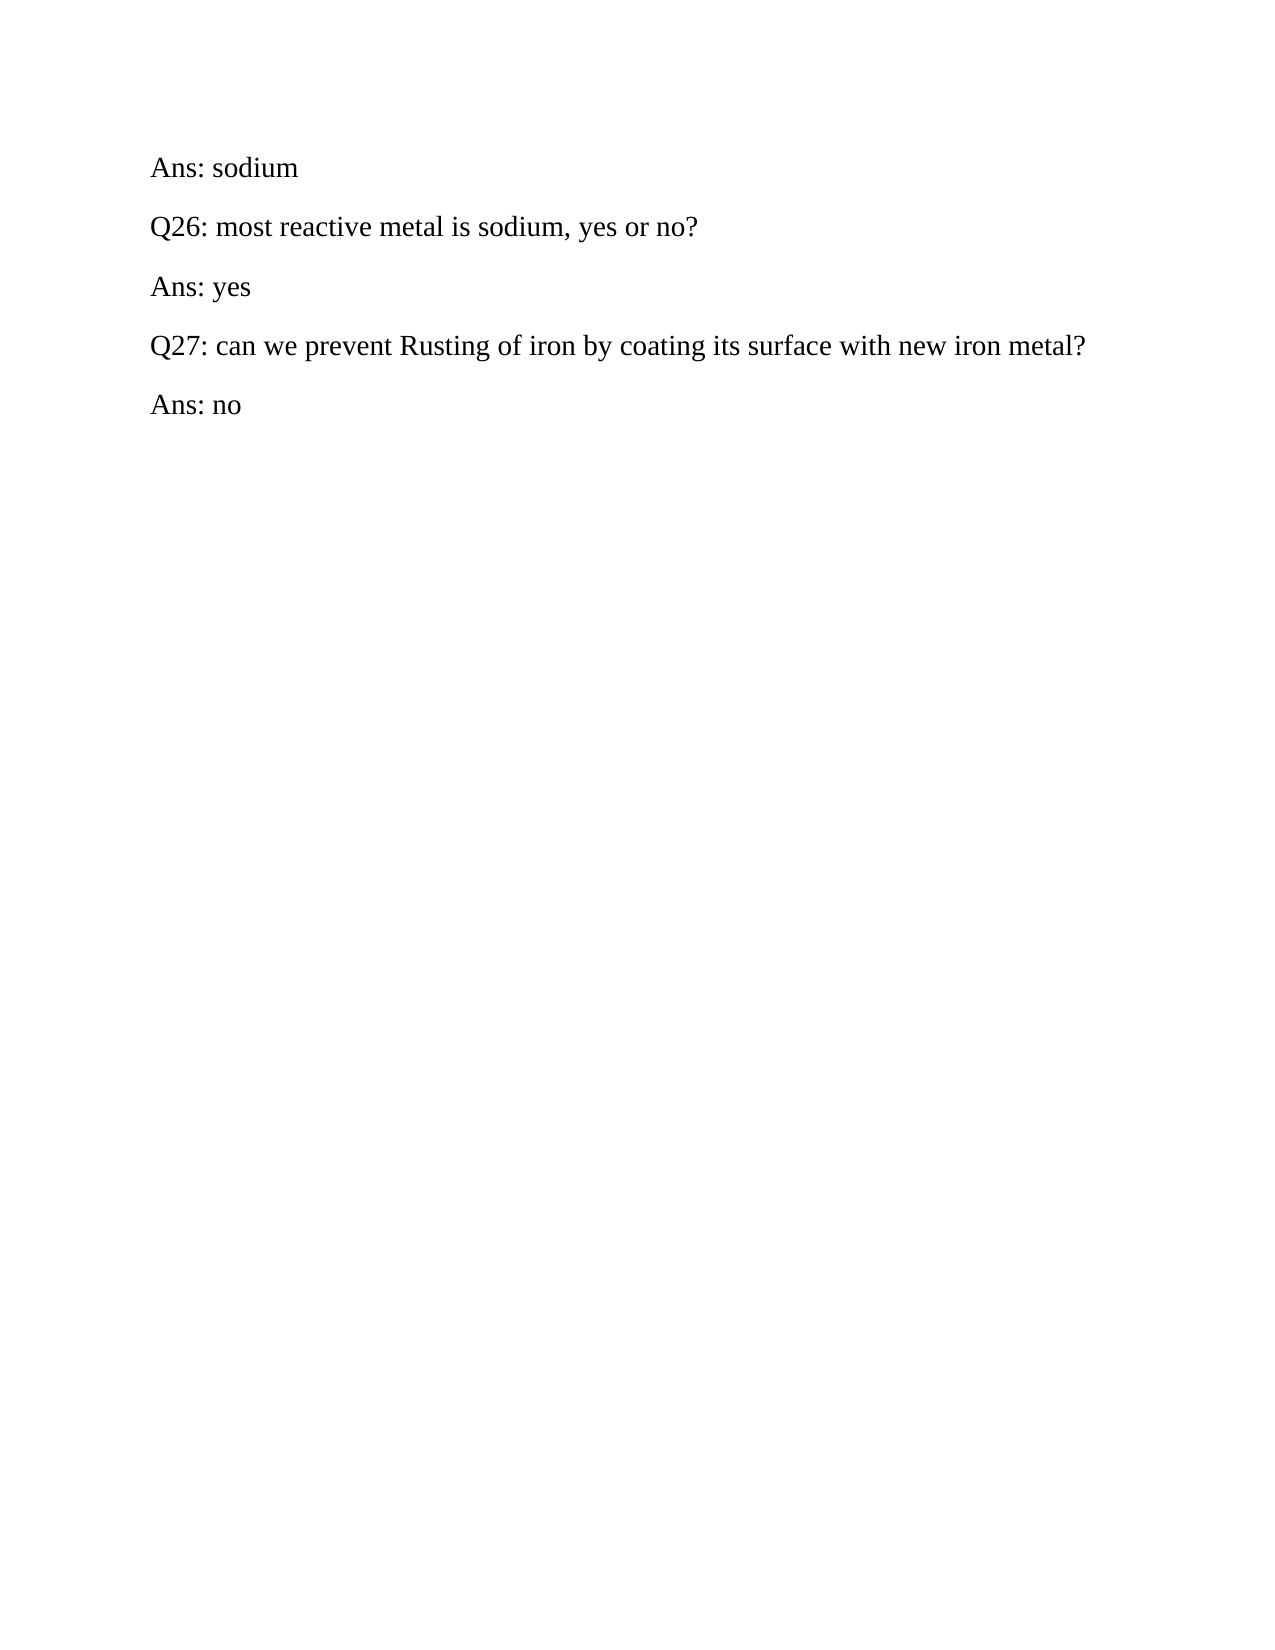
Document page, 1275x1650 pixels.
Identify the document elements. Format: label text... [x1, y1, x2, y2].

text Ans: sodium [150, 150, 1125, 183]
text Q27: can we prevent Rusting of iron by coating its surface with new iron metal? [150, 328, 1125, 362]
text Q26: most reactive metal is sodium, yes or no? [150, 209, 1125, 243]
text Ans: yes [150, 269, 1125, 302]
text Ans: no [150, 387, 1125, 421]
